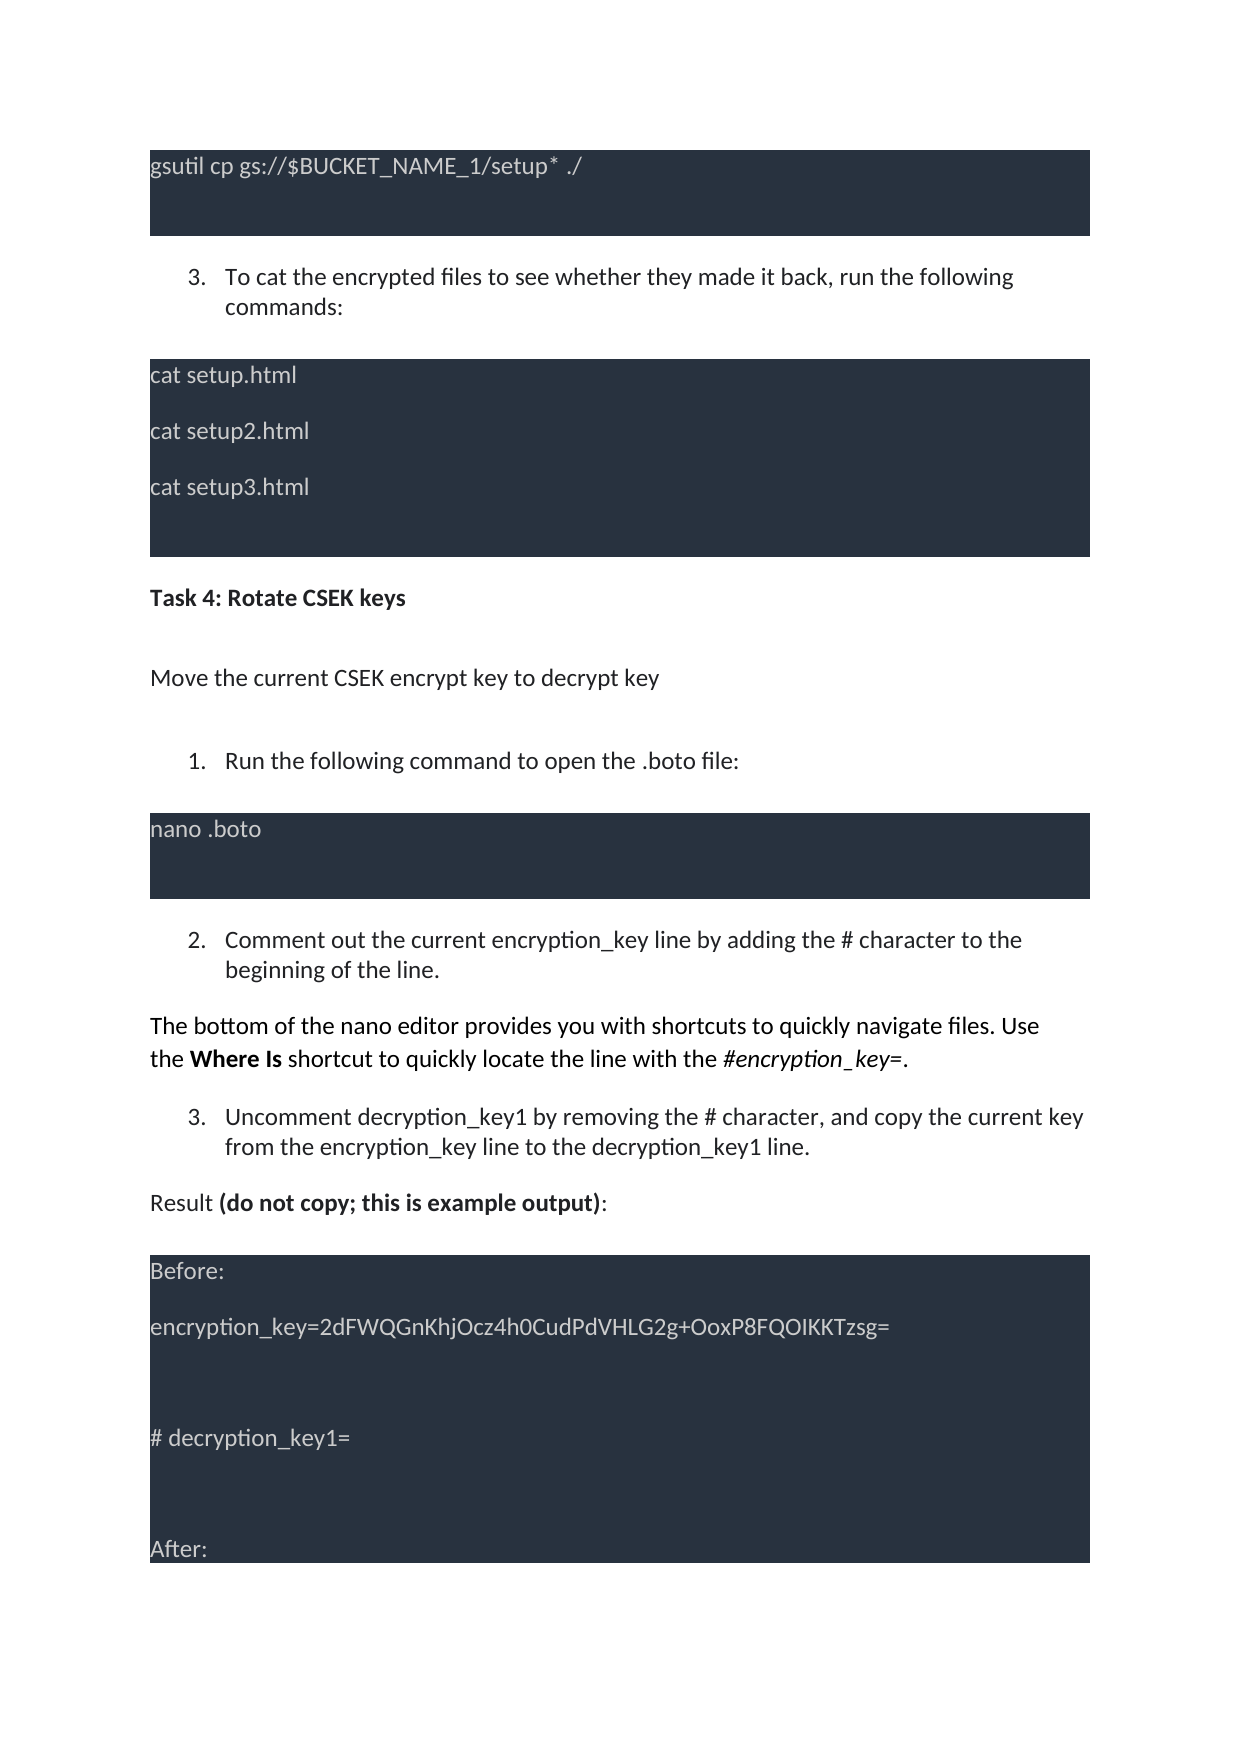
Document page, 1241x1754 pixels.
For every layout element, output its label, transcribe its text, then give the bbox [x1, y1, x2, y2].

text Before: [150, 1255, 1090, 1286]
text gsutil cp gs://$BUCKET_NAME_1/setup* ./ [150, 150, 1090, 181]
list Run the following command to open the .boto file: [187, 745, 1090, 776]
text After: [150, 1533, 1090, 1563]
text nano .boto [150, 813, 1090, 844]
text encryption_key=2dFWQGnKhjOcz4h0CudPdVHLG2g+OoxP8FQOIKKTzsg= [150, 1311, 1090, 1341]
subtitle Move the current CSEK encrypt key to decrypt key [150, 662, 1090, 693]
text The bottom of the nano editor provides you with shortcuts to quickly navigate files. Use the Where Is shortcut to quickly locate the line with the #encryption_key=. [150, 1010, 1090, 1074]
list To cat the encrypted files to see whether they made it back, run the following commands: [187, 261, 1090, 322]
text cat setup2.html [150, 415, 1090, 446]
list Uncomment decryption_key1 by removing the # character, and copy the current key from the encryption_key line to the decryption_key1 line. [187, 1101, 1090, 1162]
list Comment out the current encryption_key line by adding the # character to the beginning of the line. [187, 924, 1090, 985]
text # decryption_key1= [150, 1422, 1090, 1452]
text cat setup.html [150, 359, 1090, 390]
text cat setup3.html [150, 471, 1090, 501]
text Result (do not copy; this is example output): [150, 1187, 1090, 1218]
subtitle Task 4: Rotate CSEK keys [150, 582, 1090, 612]
